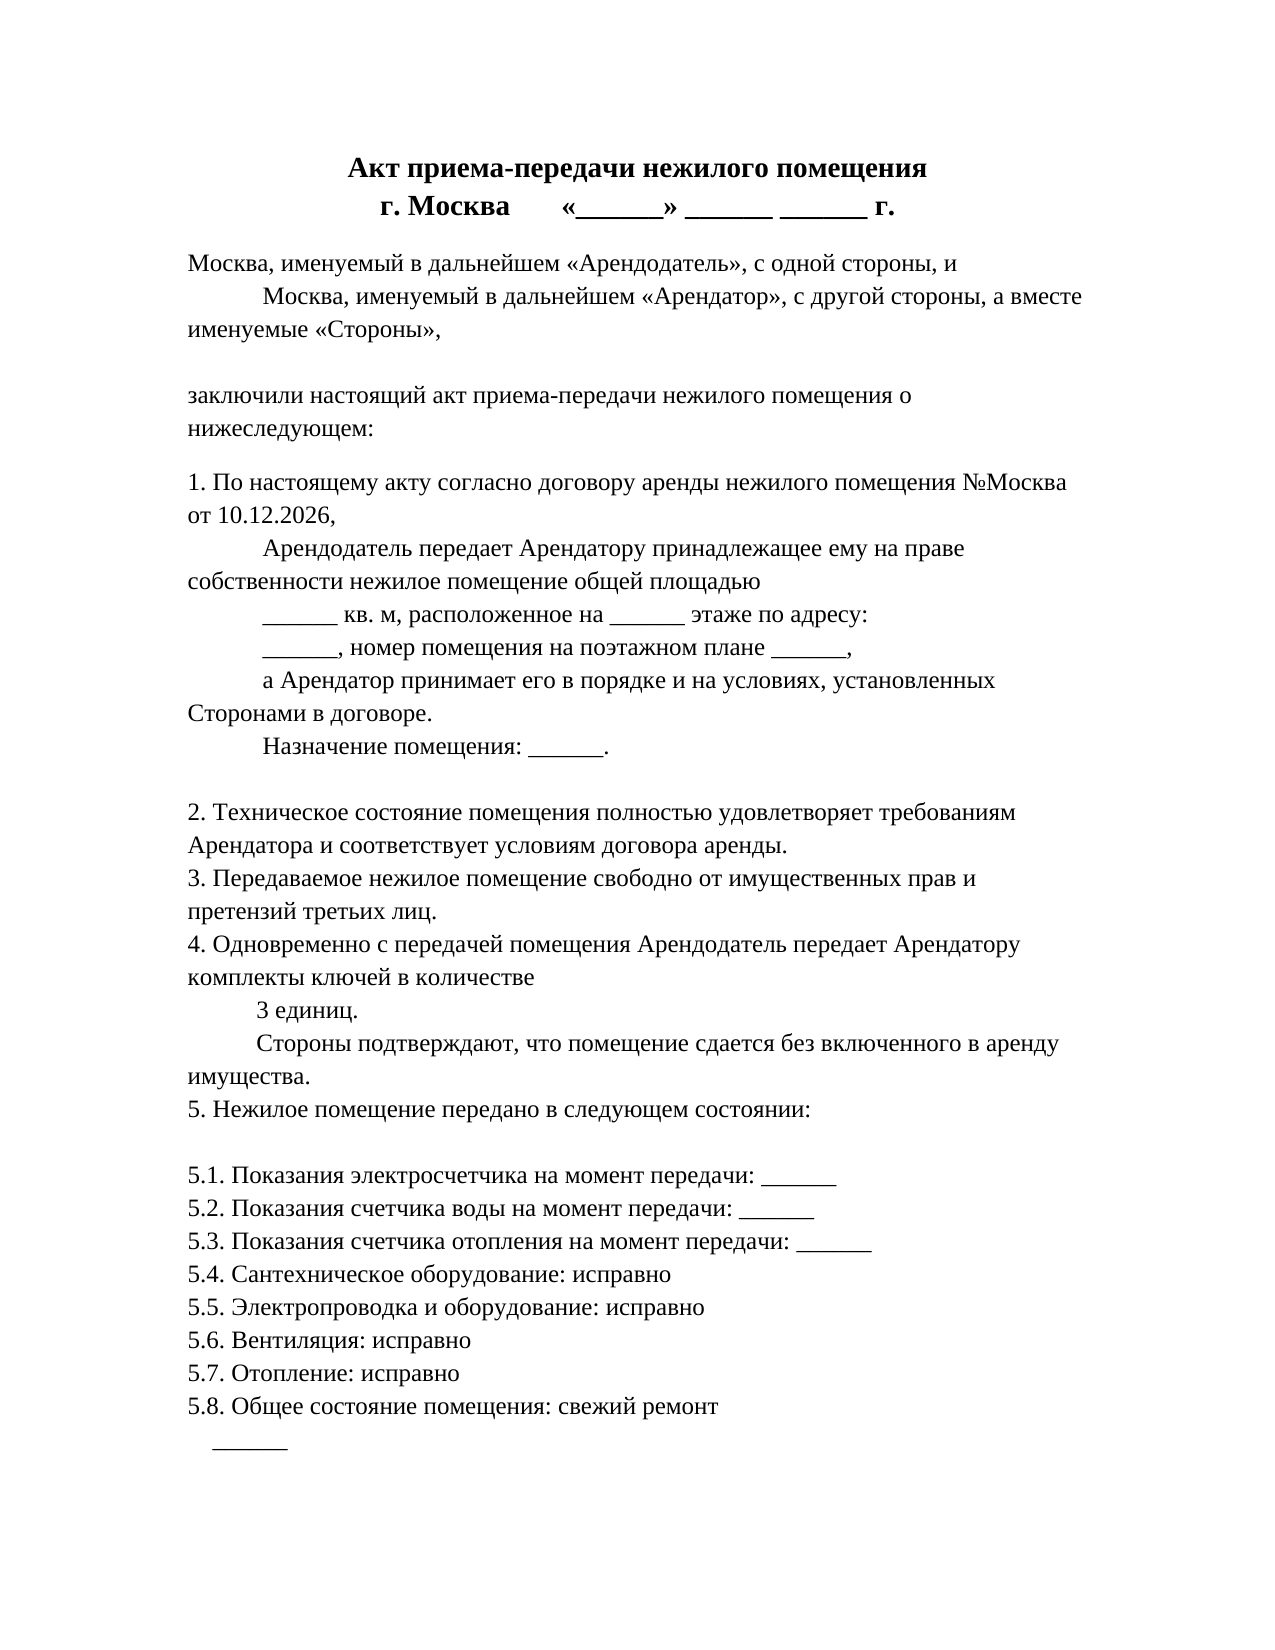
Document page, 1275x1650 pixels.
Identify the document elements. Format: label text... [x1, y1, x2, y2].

text Акт приема-передачи нежилого помещения г. Москва «______» ______ ______ г. [187, 150, 1087, 222]
text Москва, именуемый в дальнейшем «Арендодатель», с одной стороны, и Москва, именуемый в дальнейшем «Арендатор», с другой стороны, а вместе именуемые «Стороны», заключили настоящий акт приема-передачи нежилого помещения о нижеследующем: [187, 248, 1087, 442]
text 1. По настоящему акту согласно договору аренды нежилого помещения №Москва от 10.12.2026, Арендодатель передает Арендатору принадлежащее ему на праве собственности нежилое помещение общей площадью ______ кв. м, расположенное на ______ этаже по адресу: ______, номер помещения на поэтажном плане ______, а Арендатор принимает его в порядке и на условиях, установленных Сторонами в договоре. Назначение помещения: ______. 2. Техническое состояние помещения полностью удовлетворяет требованиям Арендатора и соответствует условиям договора аренды. 3. Передаваемое нежилое помещение свободно от имущественных прав и претензий третьих лиц. 4. Одновременно с передачей помещения Арендодатель передает Арендатору комплекты ключей в количестве 3 единиц. Стороны подтверждают, что помещение сдается без включенного в аренду имущества. 5. Нежилое помещение передано в следующем состоянии: 5.1. Показания электросчетчика на момент передачи: ______ 5.2. Показания счетчика воды на момент передачи: ______ 5.3. Показания счетчика отопления на момент передачи: ______ 5.4. Сантехническое оборудование: исправно 5.5. Электропроводка и оборудование: исправно 5.6. Вентиляция: исправно 5.7. Отопление: исправно 5.8. Общее состояние помещения: свежий ремонт ______ [187, 467, 1087, 1453]
